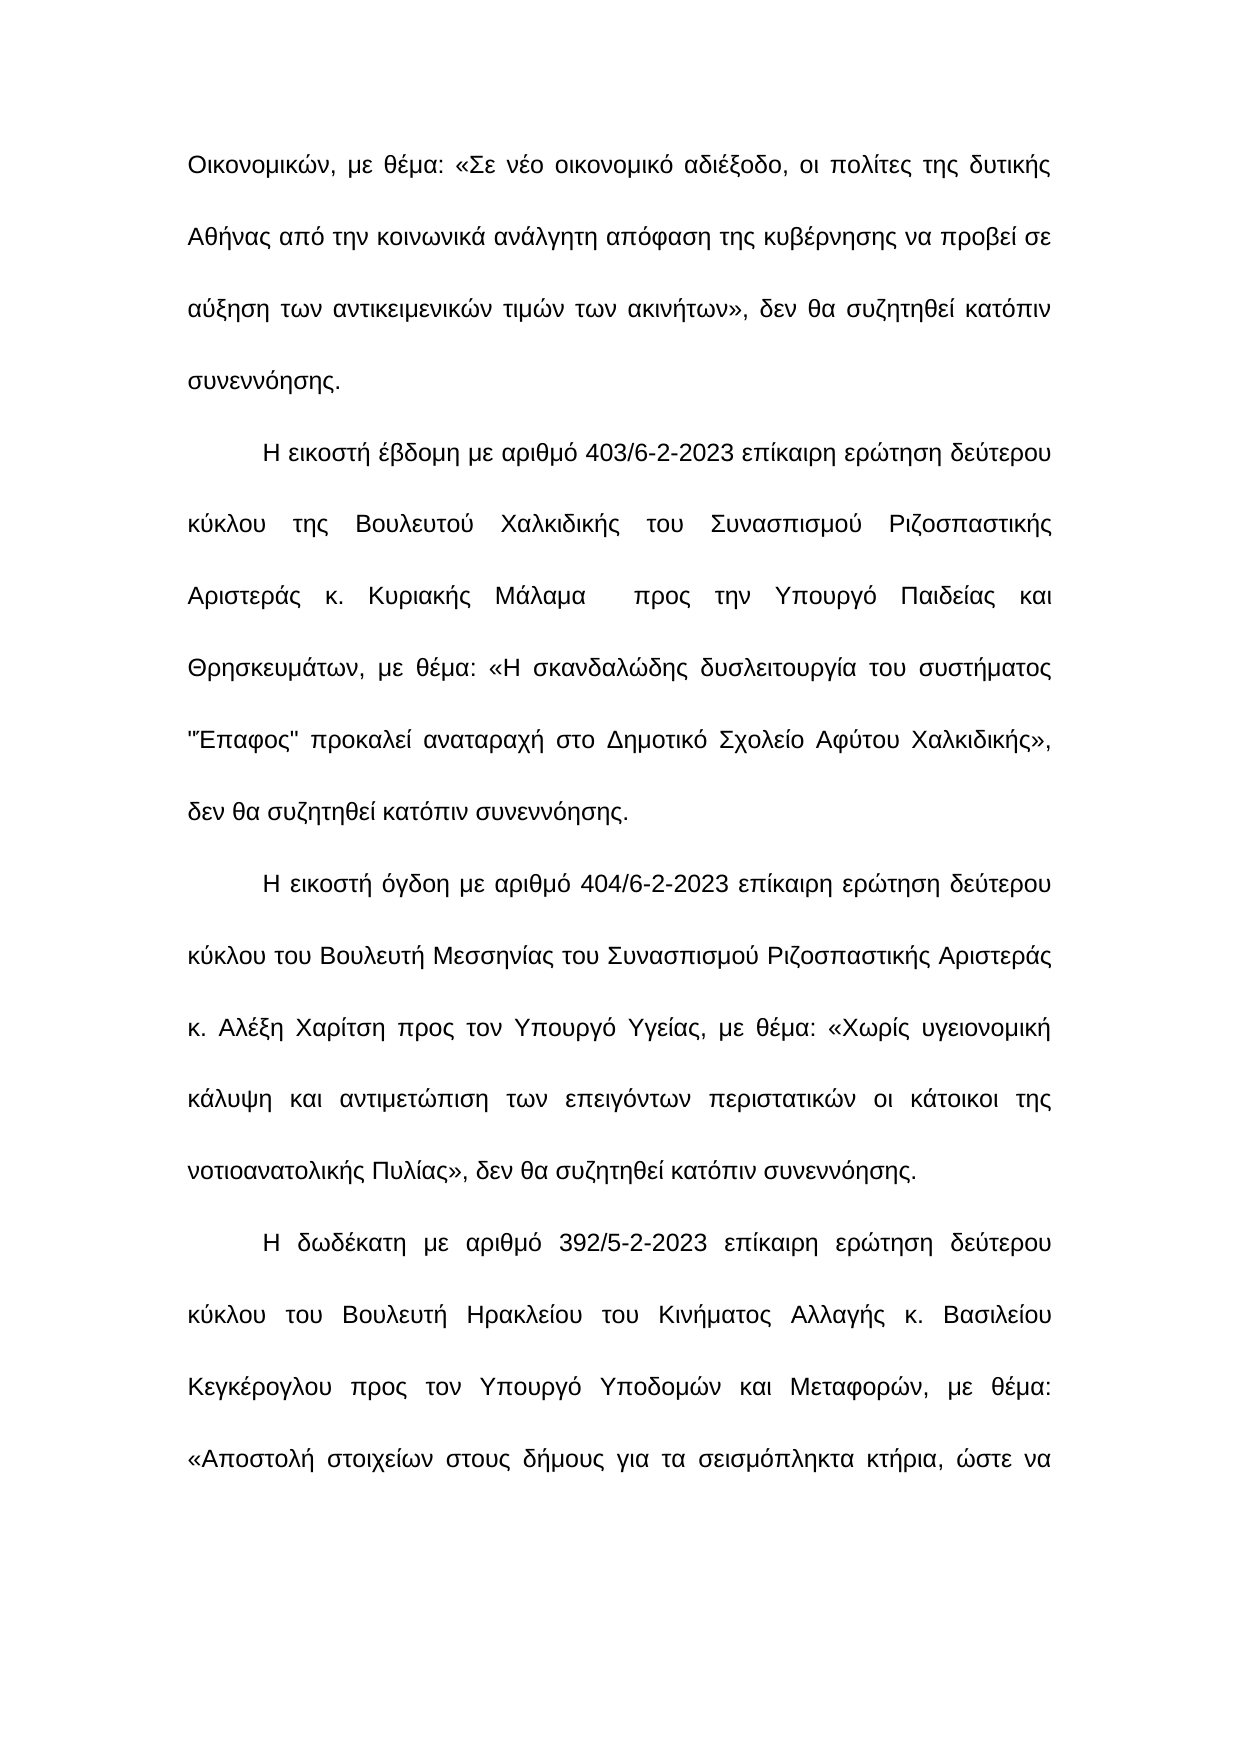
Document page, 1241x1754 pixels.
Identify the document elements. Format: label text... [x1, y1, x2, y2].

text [187, 150, 1053, 394]
text Η εικοστή έβδομη με αριθμό 403/6-2-2023 επίκαιρη ερώτηση δεύτερου κύκλου της Βουλευτού Χαλκιδικής του Συνασπισμού Ριζοσπαστικής Αριστεράς κ. Κυριακής Μάλαμα προς την Υπουργό Παιδείας και Θρησκευμάτων, με θέμα: «Η σκανδαλώδης δυσλειτουργία του συστήματος "Έπαφος" προκαλεί αναταραχή στο Δημοτικό Σχολείο Αφύτου Χαλκιδικής», δεν θα συζητηθεί κατόπιν συνεννόησης. [187, 437, 1053, 826]
text Η εικοστή όγδοη με αριθμό 404/6-2-2023 επίκαιρη ερώτηση δεύτερου κύκλου του Βουλευτή Μεσσηνίας του Συνασπισμού Ριζοσπαστικής Αριστεράς κ. Αλέξη Χαρίτση προς τον Υπουργό Υγείας, με θέμα: «Χωρίς υγειονομική κάλυψη και αντιμετώπιση των επειγόντων περιστατικών οι κάτοικοι της νοτιοανατολικής Πυλίας», δεν θα συζητηθεί κατόπιν συνεννόησης. [187, 869, 1053, 1185]
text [187, 1228, 1053, 1472]
